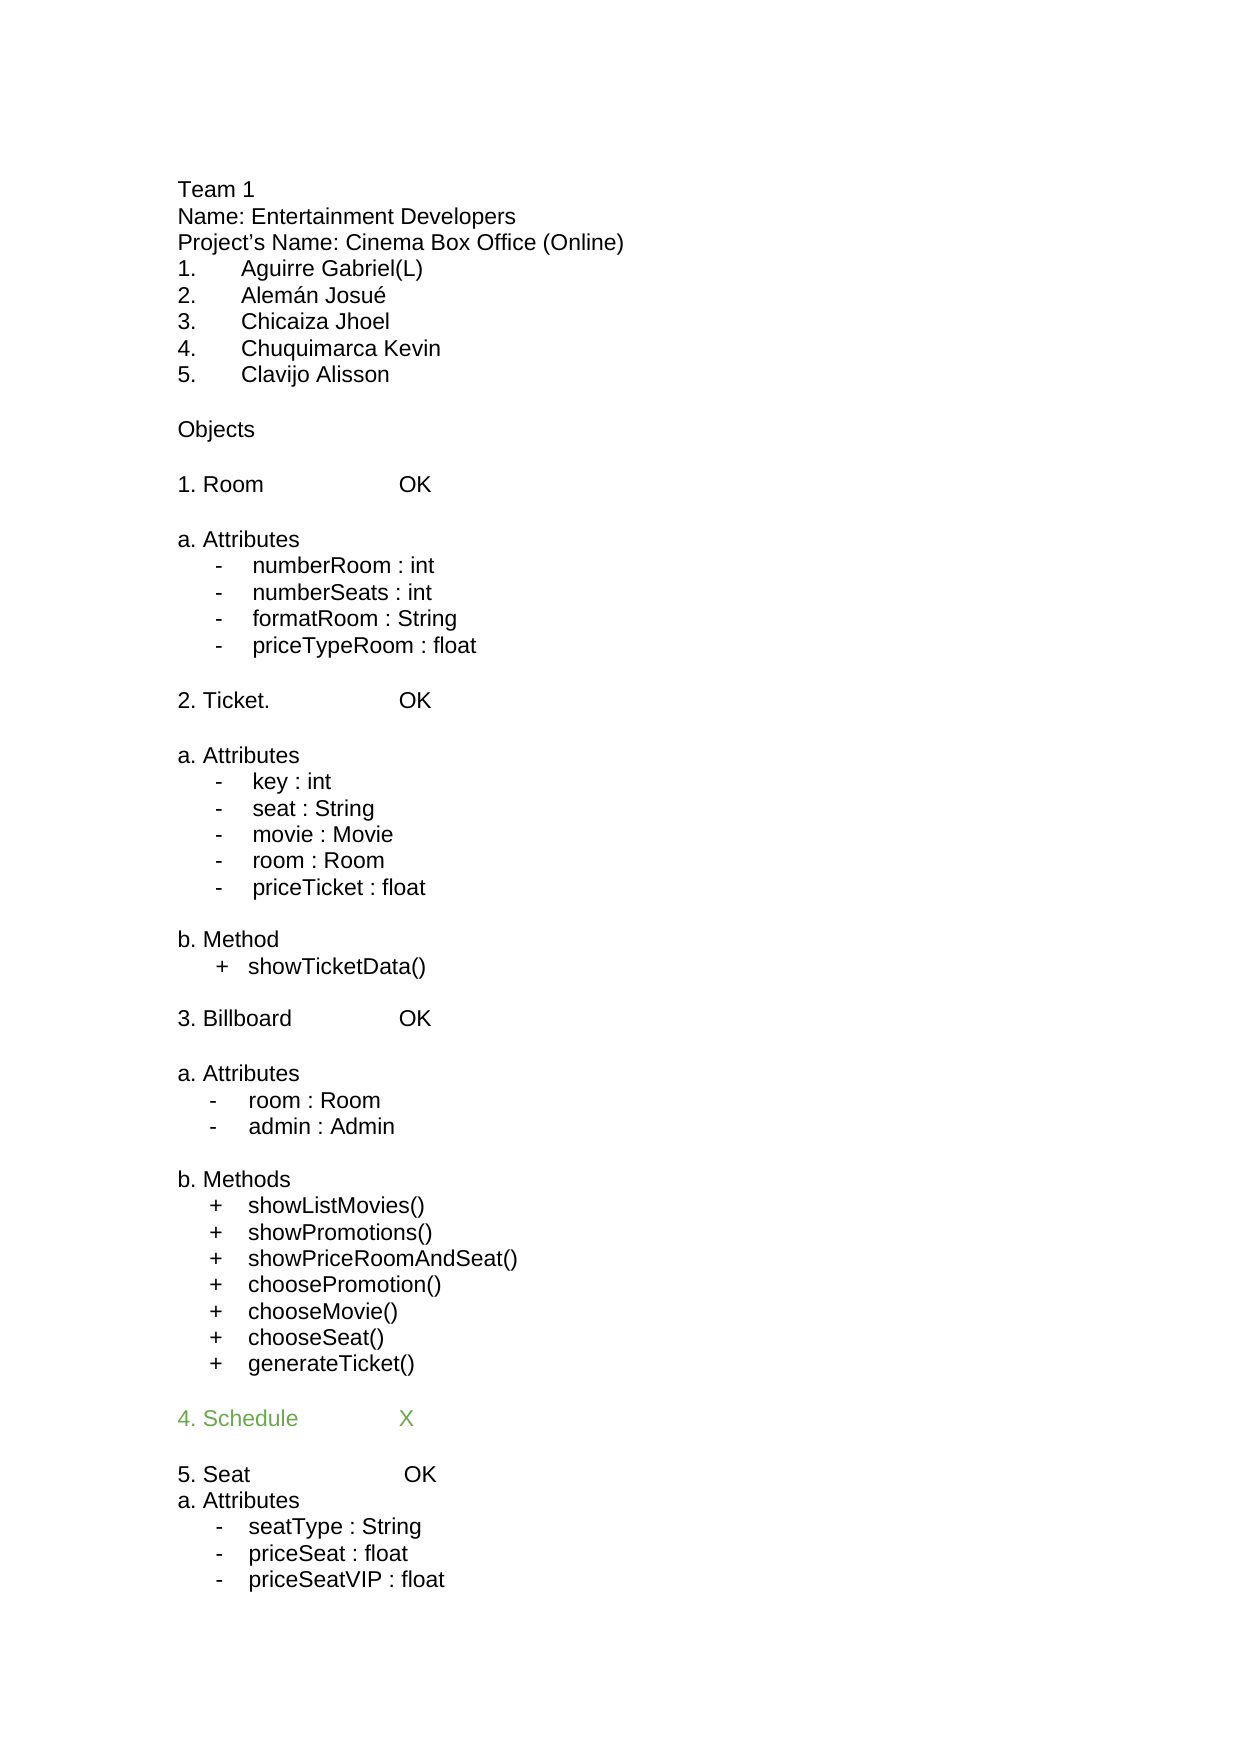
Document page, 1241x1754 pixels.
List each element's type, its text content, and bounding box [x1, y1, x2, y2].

text Objects [177, 416, 1063, 442]
text b. Method [177, 926, 1063, 953]
text - priceSeatVIP : float [177, 1566, 1063, 1592]
list formatRoom : String [215, 605, 1063, 632]
list movie : Movie [215, 821, 1063, 847]
text 4. Schedule X [177, 1405, 1063, 1432]
list numberRoom : int [215, 552, 1063, 579]
list seat : String [215, 794, 1063, 821]
text + chooseMovie() [177, 1298, 1063, 1324]
text + showTicketData() [177, 953, 1063, 979]
text 3. Chicaiza Jhoel [177, 308, 1063, 334]
text + showPromotions() [177, 1218, 1063, 1245]
list numberSeats : int [215, 579, 1063, 605]
text - priceSeat : float [177, 1539, 1063, 1566]
text + showPriceRoomAndSeat() [177, 1245, 1063, 1271]
text + chooseSeat() [177, 1324, 1063, 1350]
text Team 1 [177, 176, 1063, 203]
text a. Attributes [177, 526, 1063, 552]
list key : int [215, 768, 1063, 794]
text Name: Entertainment Developers [177, 203, 1063, 229]
text 3. Billboard OK [177, 1005, 1063, 1032]
text 1. Aguirre Gabriel(L) [177, 255, 1063, 282]
text 1. Room OK [177, 471, 1063, 497]
text 2. Alemán Josué [177, 282, 1063, 308]
text + choosePromotion() [177, 1271, 1063, 1298]
text + generateTicket() [177, 1350, 1063, 1377]
list room : Room [215, 847, 1063, 873]
text Project’s Name: Cinema Box Office (Online) [177, 229, 1063, 255]
text 4. Chuquimarca Kevin [177, 334, 1063, 361]
list priceTypeRoom : float [215, 632, 1063, 658]
text 5. Clavijo Alisson [177, 361, 1063, 387]
text 2. Ticket. OK [177, 687, 1063, 713]
list priceTicket : float [215, 873, 1063, 900]
text 5. Seat OK [177, 1461, 1063, 1487]
text - seatType : String [177, 1513, 1063, 1539]
text b. Methods [177, 1166, 1063, 1192]
text a. Attributes [177, 1060, 1063, 1087]
text - admin : Admin [177, 1113, 1063, 1139]
text a. Attributes [177, 742, 1063, 768]
text - room : Room [177, 1087, 1063, 1113]
text + showListMovies() [177, 1192, 1063, 1218]
text a. Attributes [177, 1487, 1063, 1513]
